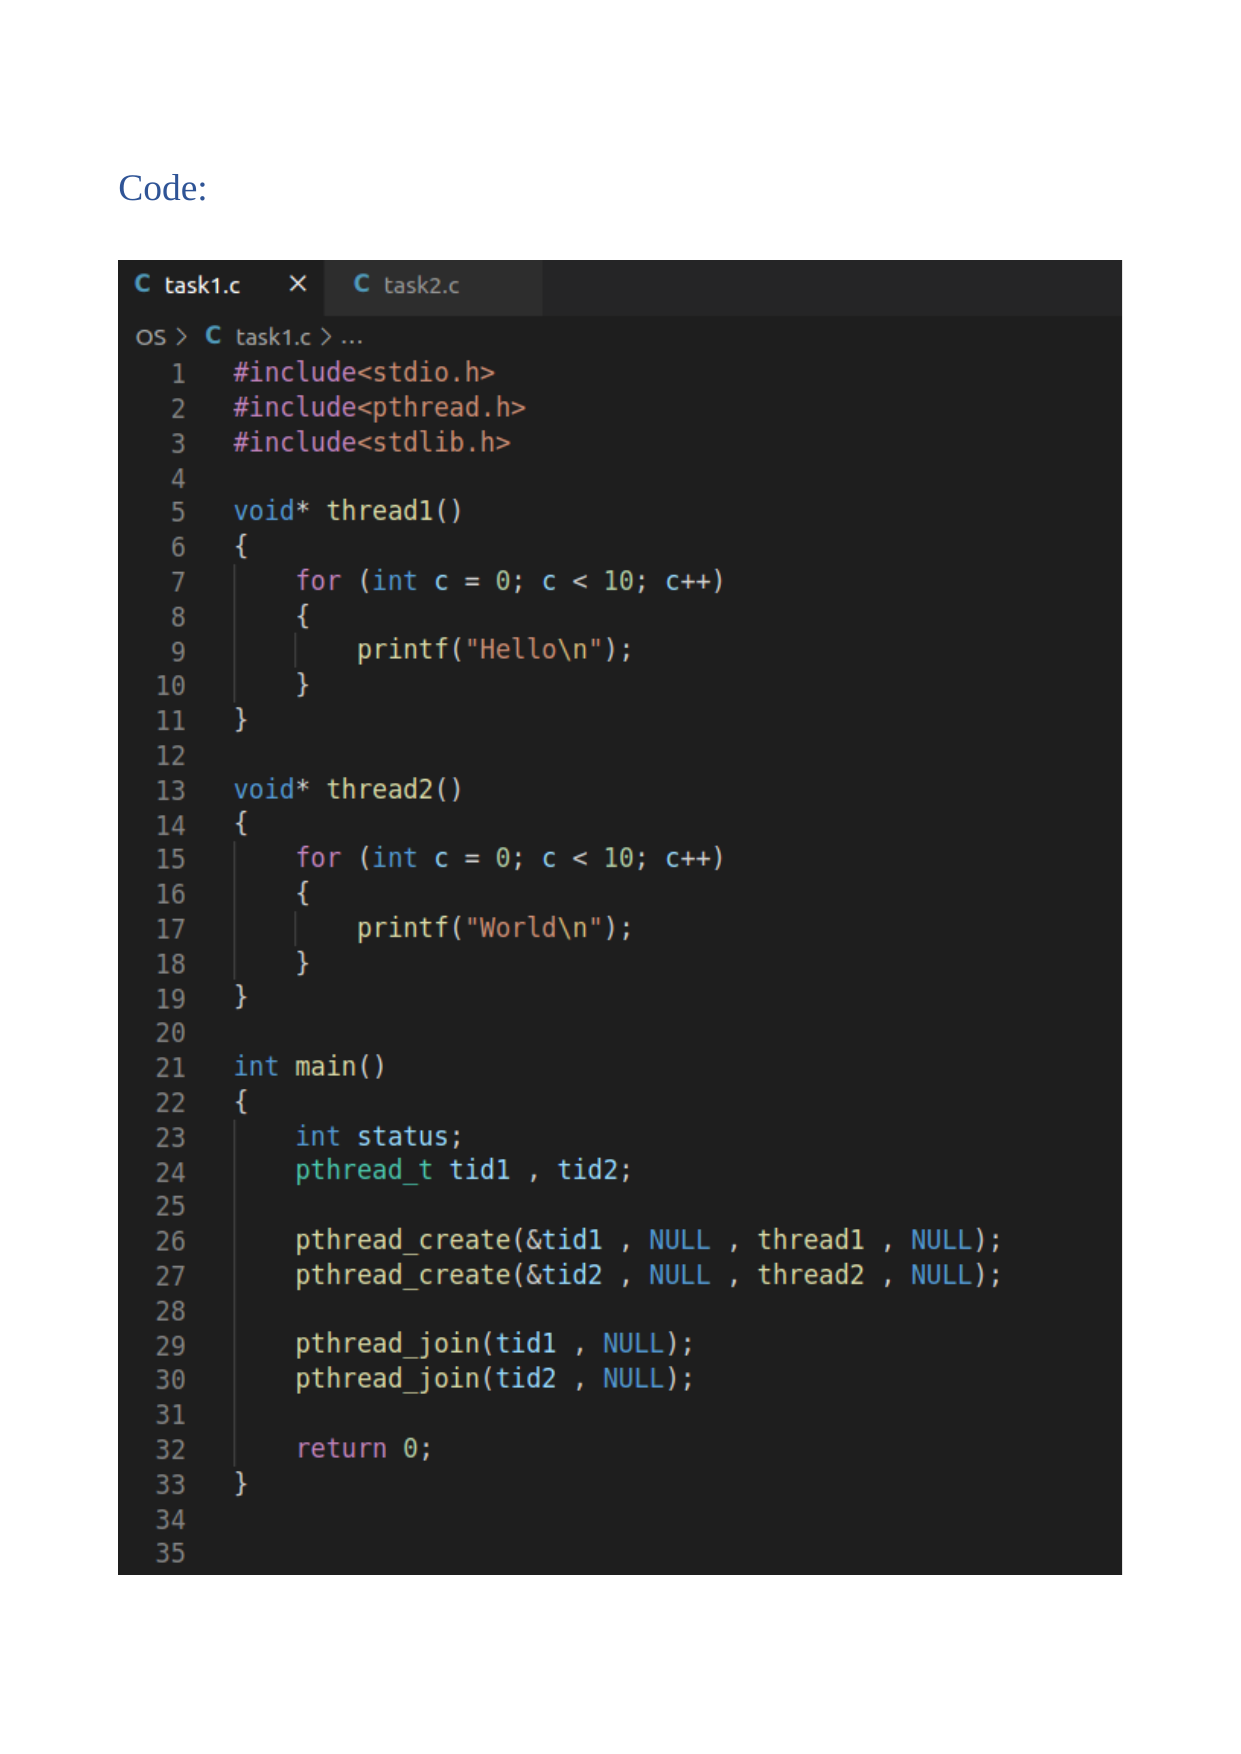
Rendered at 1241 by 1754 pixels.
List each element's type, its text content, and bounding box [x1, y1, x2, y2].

picture [118, 260, 1123, 1575]
subtitle Code: [118, 165, 1122, 208]
